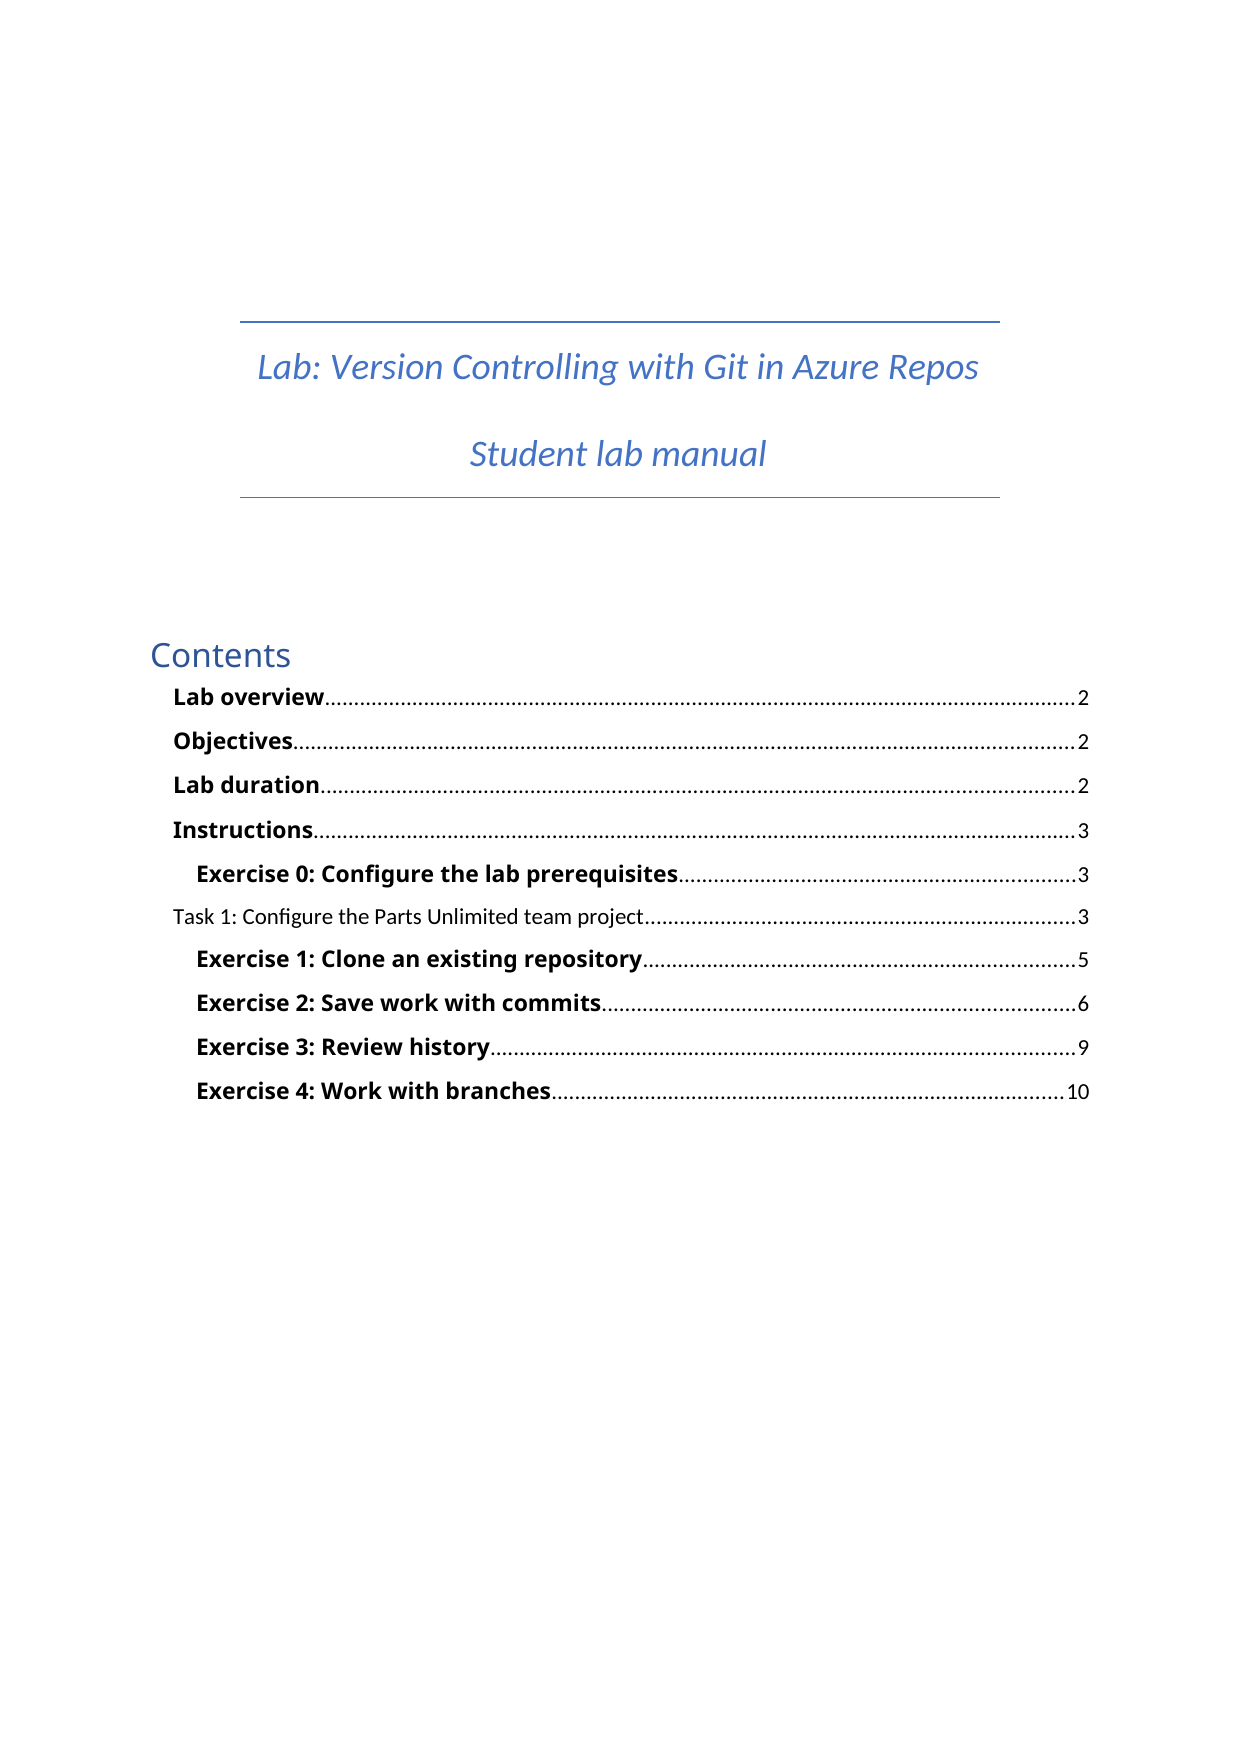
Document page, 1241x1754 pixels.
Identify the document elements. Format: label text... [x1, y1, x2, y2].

text Student lab manual [240, 408, 1000, 497]
text Lab: Version Controlling with Git in Azure Repos [240, 323, 1000, 389]
